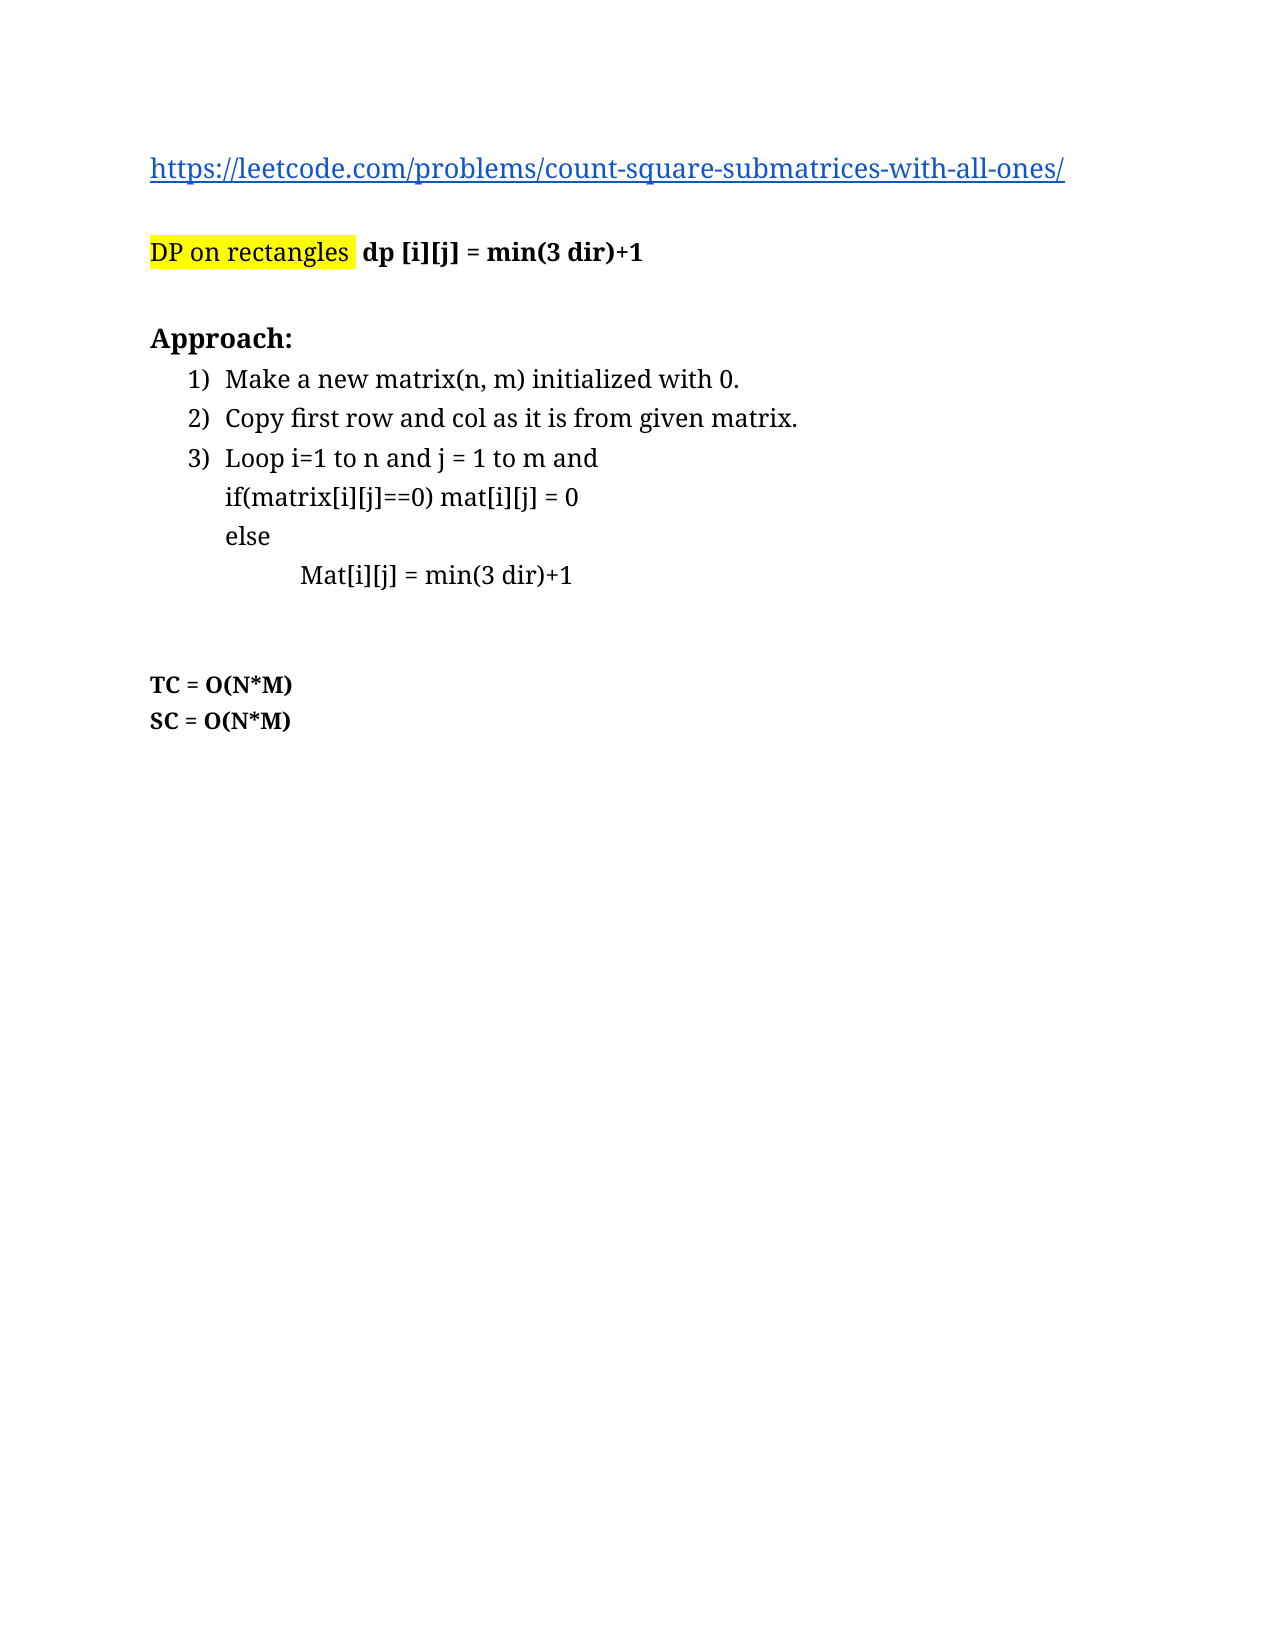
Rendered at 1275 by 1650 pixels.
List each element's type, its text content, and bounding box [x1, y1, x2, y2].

text https://leetcode.com/problems/count-square-submatrices-with-all-ones/ [150, 150, 1125, 187]
list Copy first row and col as it is from given matrix. [187, 401, 1125, 435]
list Loop i=1 to n and j = 1 to m and [187, 440, 1125, 474]
text Approach: [150, 319, 1125, 356]
text if(matrix[i][j]==0) mat[i][j] = 0 [225, 479, 1125, 513]
text TC = O(N*M) [150, 669, 1125, 700]
text DP on rectangles dp [i][j] = min(3 dir)+1 [356, 235, 1125, 269]
text SC = O(N*M) [150, 705, 1125, 736]
list Make a new matrix(n, m) initialized with 0. [187, 362, 1125, 396]
text Mat[i][j] = min(3 dir)+1 [150, 558, 1125, 592]
text else [225, 519, 1125, 553]
